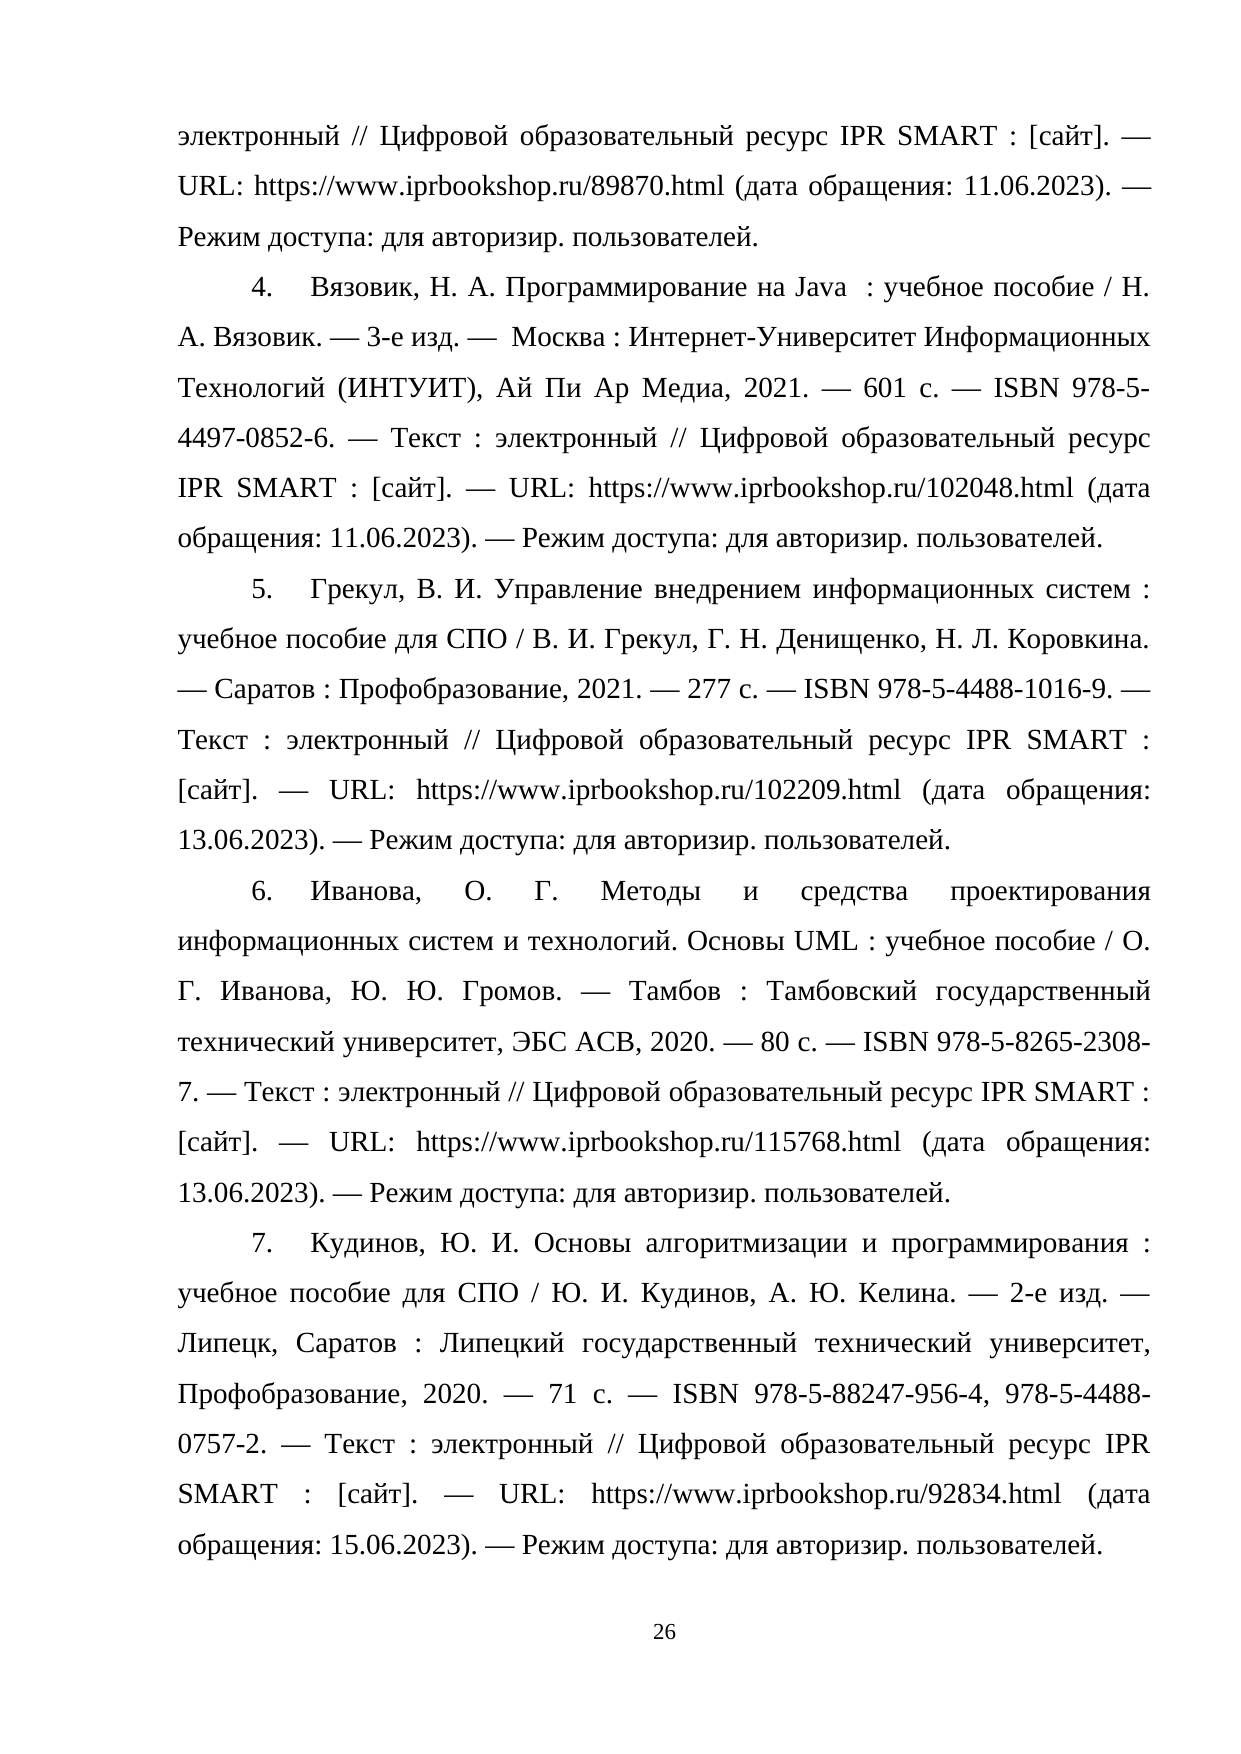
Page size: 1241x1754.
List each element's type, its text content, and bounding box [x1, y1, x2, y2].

list Иванова, О. Г. Методы и средства проектирования информационных систем и технологий. Основы UML : учебное пособие / О. Г. Иванова, Ю. Ю. Громов. — Тамбов : Тамбовский государственный технический университет, ЭБС АСВ, 2020. — 80 c. — ISBN 978-5-8265-2308-7. — Текст : электронный // Цифровой образовательный ресурс IPR SMART : [сайт]. — URL: https://www.iprbookshop.ru/115768.html (дата обращения: 13.06.2023). — Режим доступа: для авторизир. пользователей. [177, 873, 1152, 1208]
list Вязовик, Н. А. Программирование на Java : учебное пособие / Н. А. Вязовик. — 3-е изд. — Москва : Интернет-Университет Информационных Технологий (ИНТУИТ), Ай Пи Ар Медиа, 2021. — 601 c. — ISBN 978-5-4497-0852-6. — Текст : электронный // Цифровой образовательный ресурс IPR SMART : [сайт]. — URL: https://www.iprbookshop.ru/102048.html (дата обращения: 11.06.2023). — Режим доступа: для авторизир. пользователей. [177, 269, 1152, 554]
list Грекул, В. И. Управление внедрением информационных систем : учебное пособие для СПО / В. И. Грекул, Г. Н. Денищенко, Н. Л. Коровкина. — Саратов : Профобразование, 2021. — 277 c. — ISBN 978-5-4488-1016-9. — Текст : электронный // Цифровой образовательный ресурс IPR SMART : [сайт]. — URL: https://www.iprbookshop.ru/102209.html (дата обращения: 13.06.2023). — Режим доступа: для авторизир. пользователей. [177, 571, 1152, 856]
list Кудинов, Ю. И. Основы алгоритмизации и программирования : учебное пособие для СПО / Ю. И. Кудинов, А. Ю. Келина. — 2-е изд. — Липецк, Саратов : Липецкий государственный технический университет, Профобразование, 2020. — 71 c. — ISBN 978-5-88247-956-4, 978-5-4488-0757-2. — Текст : электронный // Цифровой образовательный ресурс IPR SMART : [сайт]. — URL: https://www.iprbookshop.ru/92834.html (дата обращения: 15.06.2023). — Режим доступа: для авторизир. пользователей. [177, 1225, 1152, 1560]
